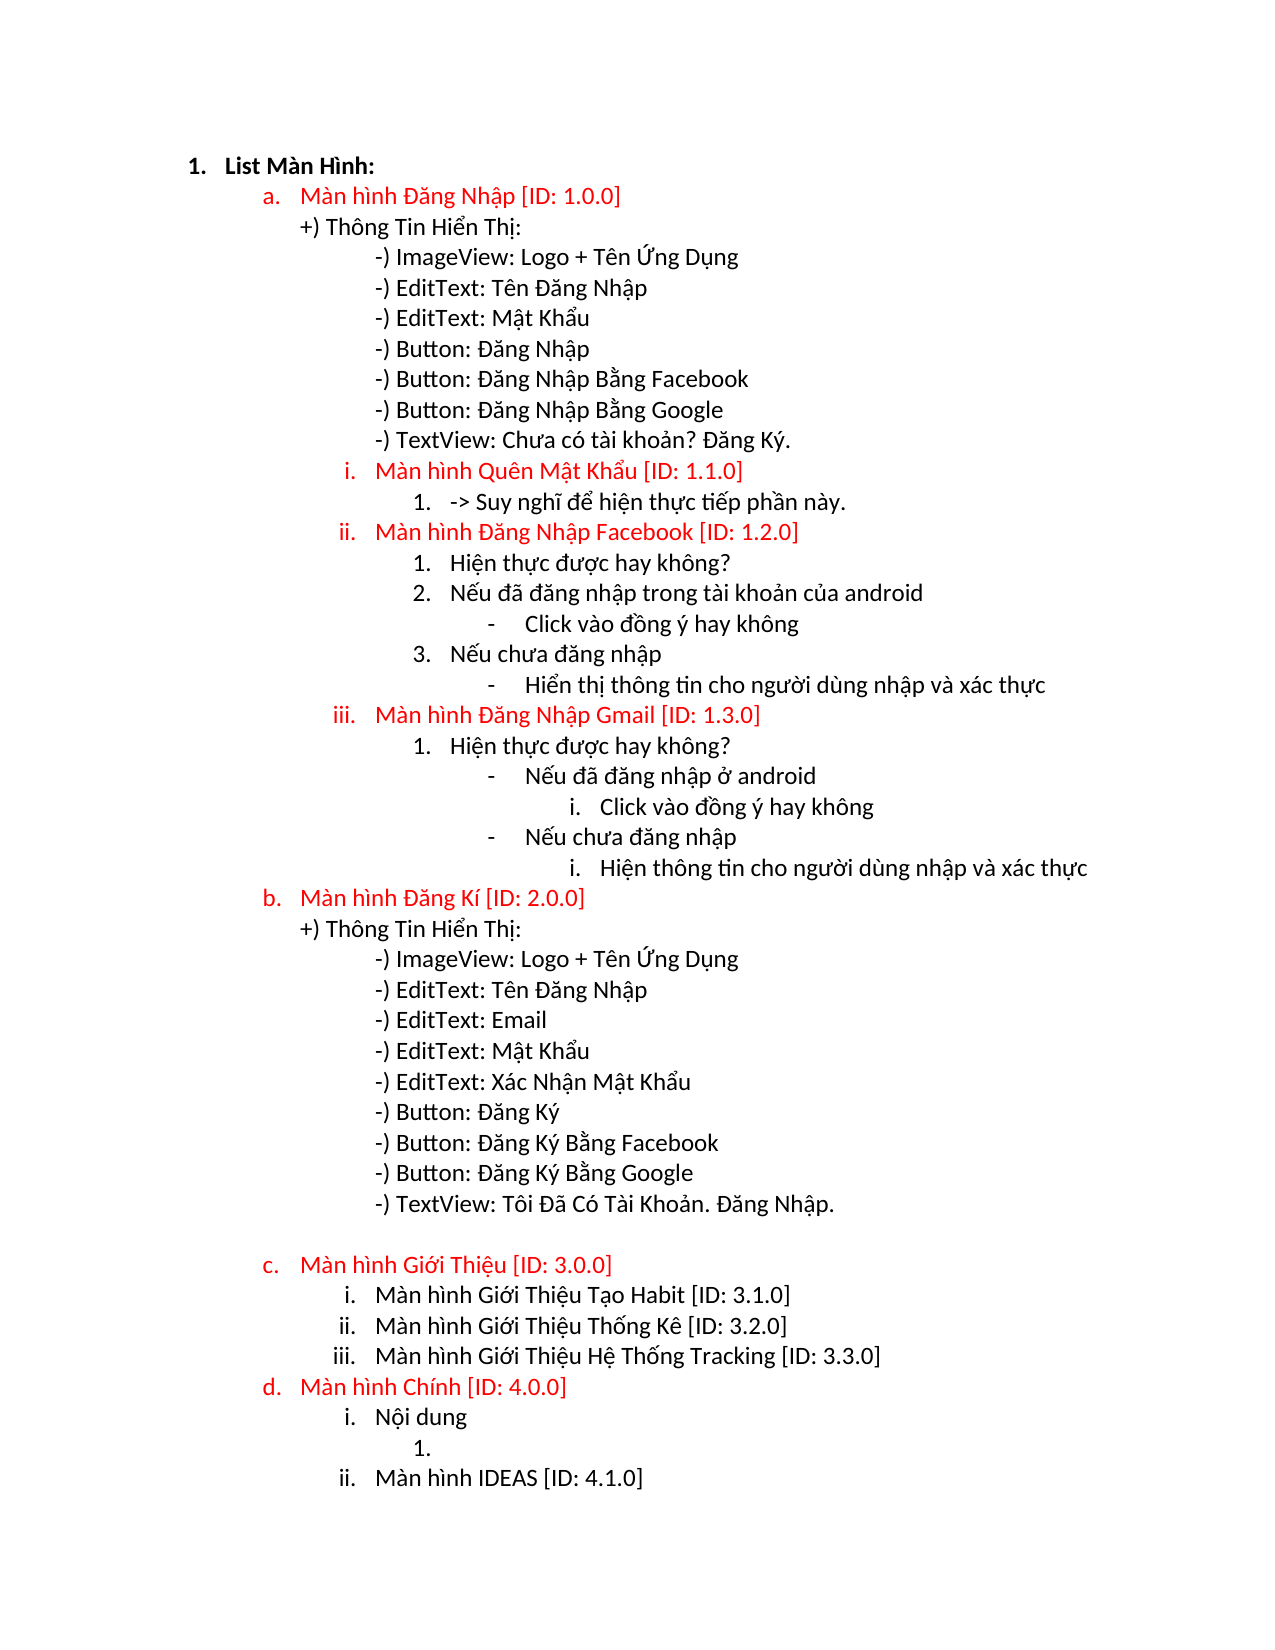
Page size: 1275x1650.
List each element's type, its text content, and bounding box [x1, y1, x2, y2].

text -) EditText: Mật Khẩu [225, 303, 1125, 333]
text -) Button: Đăng Nhập Bằng Facebook [225, 364, 1125, 394]
list Màn hình Giới Thiệu [ID: 3.0.0] [262, 1249, 1125, 1279]
text -) TextView: Chưa có tài khoản? Đăng Ký. [225, 425, 1125, 455]
list List Màn Hình: [187, 150, 1125, 181]
list Màn hình IDEAS [ID: 4.1.0] [356, 1462, 1125, 1493]
text -) TextView: Tôi Đã Có Tài Khoản. Đăng Nhập. [225, 1188, 1125, 1218]
list Nếu đã đăng nhập trong tài khoản của android [412, 577, 1125, 608]
list Màn hình Đăng Kí [ID: 2.0.0] [262, 882, 1125, 913]
text -) EditText: Tên Đăng Nhập [225, 974, 1125, 1004]
text +) Thông Tin Hiển Thị: [225, 211, 1125, 242]
list Hiện thông tin cho người dùng nhập và xác thực [581, 852, 1125, 882]
list Màn hình Chính [ID: 4.0.0] [262, 1371, 1125, 1401]
list -> Suy nghĩ để hiện thực tiếp phần này. [412, 486, 1125, 516]
list Click vào đồng ý hay không [581, 791, 1125, 821]
list Hiện thực được hay không? [412, 730, 1125, 760]
text -) Button: Đăng Ký Bằng Facebook [225, 1127, 1125, 1157]
list Màn hình Đăng Nhập [ID: 1.0.0] [262, 181, 1125, 211]
text -) ImageView: Logo + Tên Ứng Dụng [225, 242, 1125, 272]
list Hiện thực được hay không? [412, 547, 1125, 577]
list Màn hình Giới Thiệu Tạo Habit [ID: 3.1.0] [356, 1279, 1125, 1310]
list Nếu đã đăng nhập ở android [487, 760, 1125, 791]
text -) EditText: Tên Đăng Nhập [225, 272, 1125, 303]
text -) EditText: Email [225, 1004, 1125, 1035]
list Màn hình Giới Thiệu Hệ Thống Tracking [ID: 3.3.0] [356, 1340, 1125, 1371]
list Màn hình Quên Mật Khẩu [ID: 1.1.0] [356, 455, 1125, 486]
list Nội dung [356, 1401, 1125, 1432]
text -) EditText: Xác Nhận Mật Khẩu [225, 1066, 1125, 1096]
text -) EditText: Mật Khẩu [225, 1035, 1125, 1066]
text -) Button: Đăng Ký Bằng Google [225, 1157, 1125, 1188]
text -) ImageView: Logo + Tên Ứng Dụng [225, 943, 1125, 974]
list Nếu chưa đăng nhập [487, 821, 1125, 852]
text -) Button: Đăng Nhập Bằng Google [225, 394, 1125, 425]
list Hiển thị thông tin cho người dùng nhập và xác thực [487, 669, 1125, 699]
list Màn hình Đăng Nhập Facebook [ID: 1.2.0] [356, 516, 1125, 547]
list Click vào đồng ý hay không [487, 608, 1125, 638]
list Nếu chưa đăng nhập [412, 638, 1125, 669]
list Màn hình Giới Thiệu Thống Kê [ID: 3.2.0] [356, 1310, 1125, 1340]
text +) Thông Tin Hiển Thị: [225, 913, 1125, 943]
text -) Button: Đăng Nhập [225, 333, 1125, 364]
list Màn hình Đăng Nhập Gmail [ID: 1.3.0] [356, 699, 1125, 730]
text -) Button: Đăng Ký [225, 1096, 1125, 1127]
